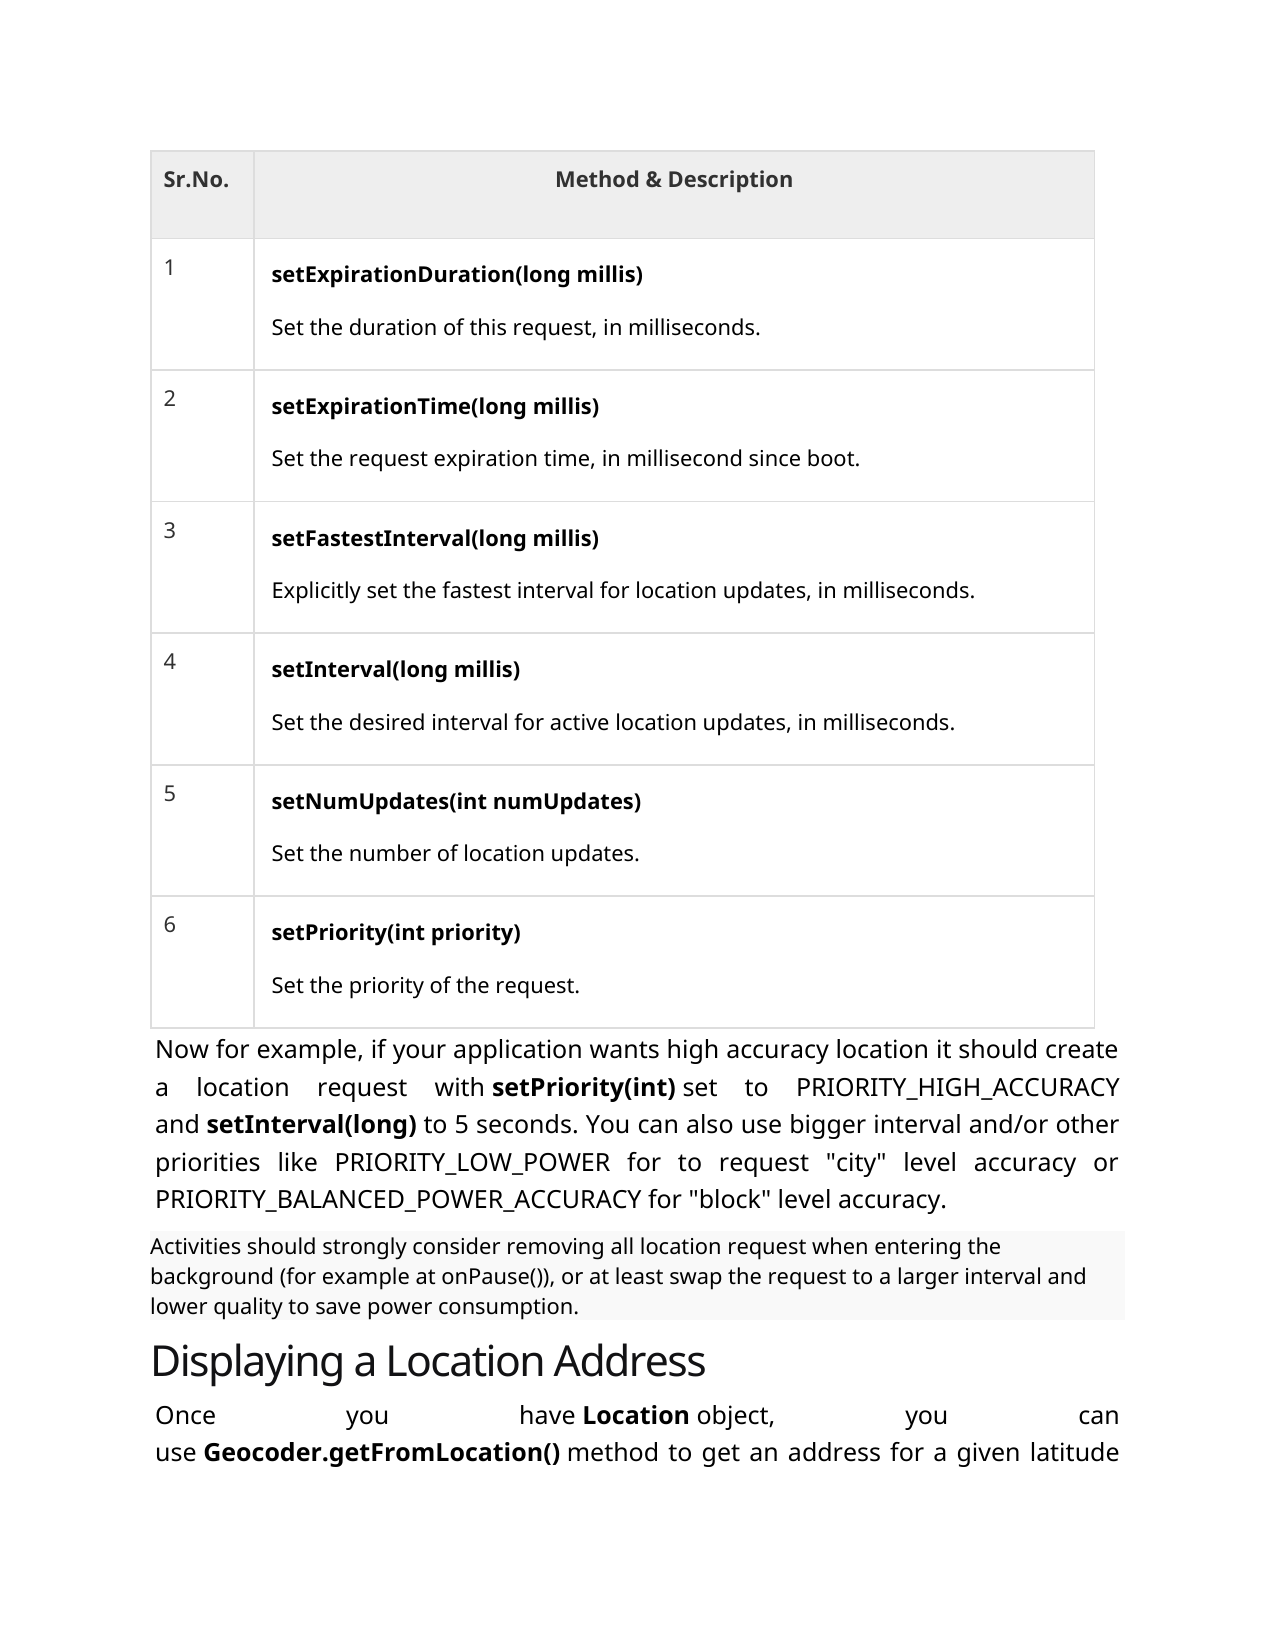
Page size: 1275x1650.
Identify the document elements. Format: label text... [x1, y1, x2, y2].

table_cell 3 [152, 502, 253, 632]
text Activities should strongly consider removing all location request when entering the background (for example at onPause()), or at least swap the request to a larger interval and lower quality to save power consumption. [150, 1231, 1125, 1320]
text Now for example, if your application wants high accuracy location it should create a location request with setPriority(int) set to PRIORITY_HIGH_ACCURACY and setInterval(long) to 5 seconds. You can also use bigger interval and/or other priorities like PRIORITY_LOW_POWER for to request "city" level accuracy or PRIORITY_BALANCED_POWER_ACCURACY for "block" level accuracy. [155, 1028, 1120, 1216]
table_header Sr.No. [152, 152, 253, 238]
table_cell 6 [152, 897, 253, 1027]
table_cell setFastestInterval(long millis) Explicitly set the fastest interval for location updates, in milliseconds. [255, 502, 1094, 632]
table_cell setNumUpdates(int numUpdates) Set the number of location updates. [255, 766, 1094, 895]
table_cell 4 [152, 634, 253, 764]
table_header Method & Description [255, 152, 1094, 238]
table_cell setExpirationTime(long millis) Set the request expiration time, in millisecond since boot. [255, 371, 1094, 501]
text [155, 1394, 1120, 1469]
table_cell setPriority(int priority) Set the priority of the request. [255, 897, 1094, 1027]
table_cell 1 [152, 239, 253, 369]
table_cell setExpirationDuration(long millis) Set the duration of this request, in milliseconds. [255, 239, 1094, 369]
text Displaying a Location Address [150, 1331, 1120, 1389]
table_cell 2 [152, 371, 253, 501]
table_cell setInterval(long millis) Set the desired interval for active location updates, in milliseconds. [255, 634, 1094, 764]
table_cell 5 [152, 766, 253, 895]
